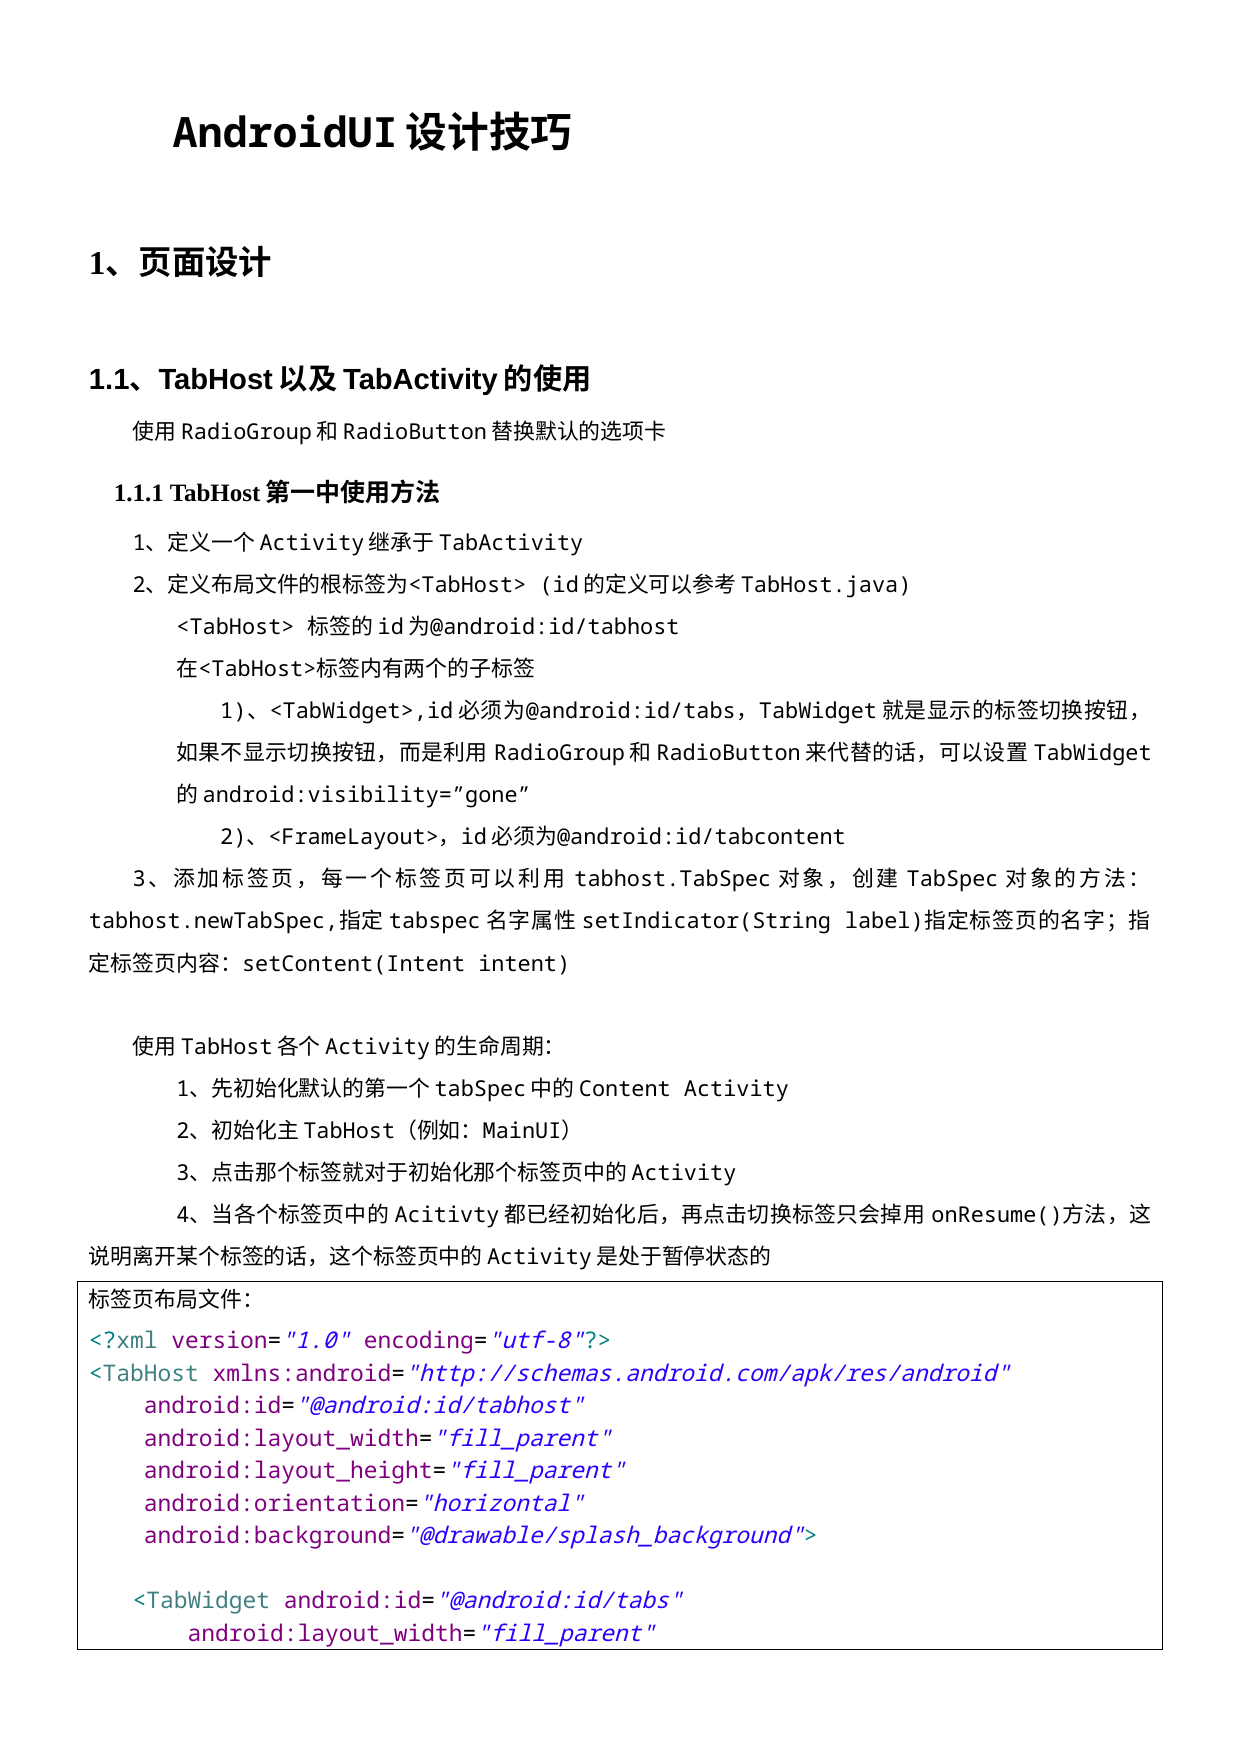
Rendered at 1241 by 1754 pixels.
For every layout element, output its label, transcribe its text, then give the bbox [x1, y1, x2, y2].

text 2)、<FrameLayout>，id必须为@android:id/tabcontent [176, 819, 1152, 852]
text 3、点击那个标签就对于初始化那个标签页中的Activity [89, 1155, 1152, 1187]
text 使用TabHost各个Activity的生命周期： [89, 1029, 1152, 1061]
text 3、添加标签页，每一个标签页可以利用tabhost.TabSpec对象，创建TabSpec对象的方法：tabhost.newTabSpec,指定tabspec名字属性setIndicator(String label)指定标签页的名字；指定标签页内容：setContent(Intent intent) [89, 861, 1152, 978]
text 2、初始化主TabHost（例如：MainUI） [89, 1113, 1152, 1145]
text 在<TabHost>标签内有两个的子标签 [132, 651, 1152, 683]
subtitle 1、页面设计 [89, 228, 1152, 293]
text <TabHost> 标签的id为@android:id/tabhost [132, 609, 1152, 641]
text 4、当各个标签页中的Acitivty都已经初始化后，再点击切换标签只会掉用onResume()方法，这说明离开某个标签的话，这个标签页中的Activity是处于暂停状态的 [89, 1197, 1152, 1271]
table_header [78, 1282, 1162, 1649]
text 1)、<TabWidget>,id必须为@android:id/tabs，TabWidget就是显示的标签切换按钮，如果不显示切换按钮，而是利用RadioGroup和RadioButton来代替的话，可以设置TabWidget的android:visibility=”gone” [176, 693, 1152, 809]
text 1、先初始化默认的第一个tabSpec中的Content Activity [89, 1071, 1152, 1103]
text AndroidUI设计技巧 [89, 97, 1152, 162]
text 使用RadioGroup和RadioButton替换默认的选项卡 [89, 414, 1152, 446]
subtitle 1.1.1 TabHost第一中使用方法 [89, 458, 1152, 523]
subtitle 1.1、TabHost以及TabActivity的使用 [89, 344, 1152, 409]
text 2、定义布局文件的根标签为<TabHost> (id的定义可以参考TabHost.java) [89, 567, 1152, 599]
text 1、定义一个Activity继承于TabActivity [89, 525, 1152, 557]
